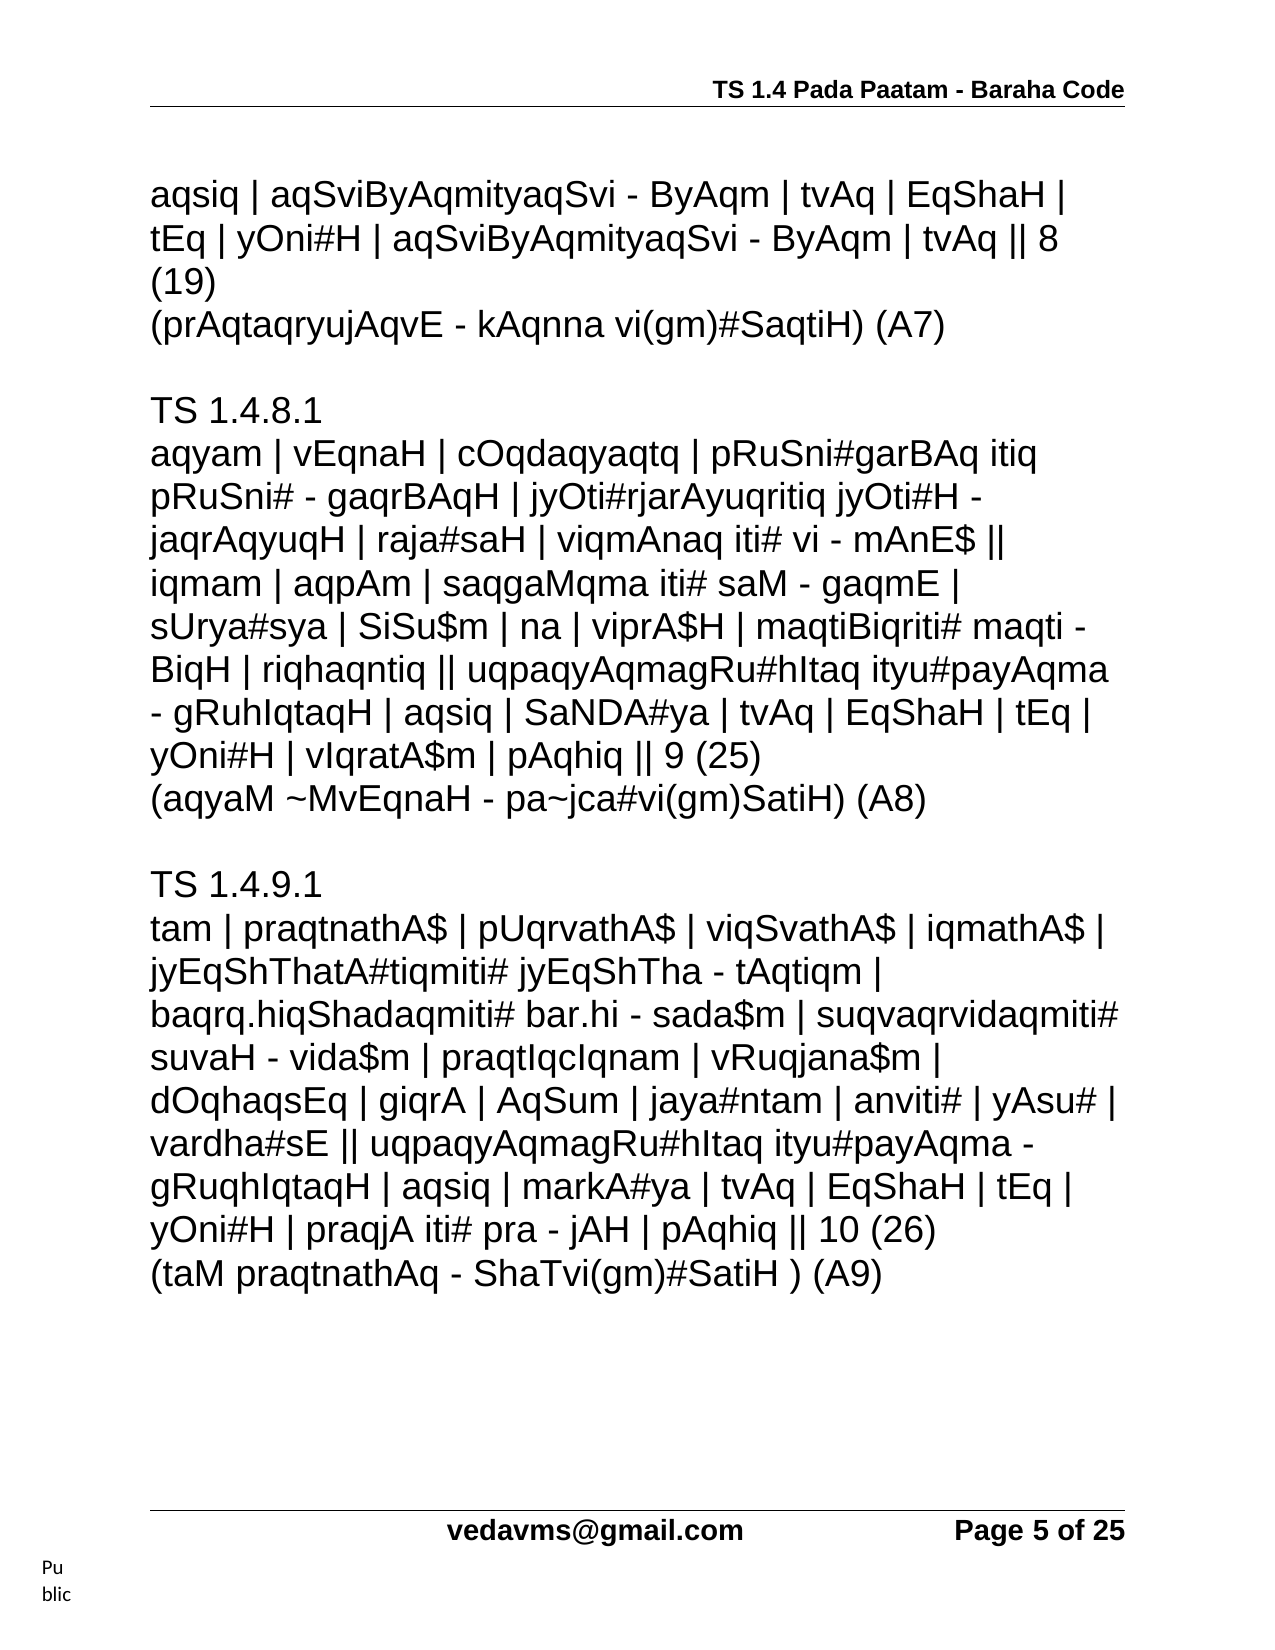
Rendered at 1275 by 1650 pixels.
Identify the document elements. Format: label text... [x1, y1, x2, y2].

text (aqyaM ~MvEqnaH - pa~jca#vi(gm)SatiH) (A8) [150, 776, 1125, 819]
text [150, 173, 1125, 302]
text (prAqtaqryujAqvE - kAqnna vi(gm)#SaqtiH) (A7) [150, 302, 1125, 345]
text TS 1.4.8.1 [150, 388, 1125, 431]
text (taM praqtnathAq - ShaTvi(gm)#SatiH ) (A9) [150, 1251, 1125, 1294]
text aqyam | vEqnaH | cOqdaqyaqtq | pRuSni#garBAq itiq pRuSni# - gaqrBAqH | jyOti#rjarAyuqritiq jyOti#H - jaqrAqyuqH | raja#saH | viqmAnaq iti# vi - mAnE$ || iqmam | aqpAm | saqgaMqma iti# saM - gaqmE | sUrya#sya | SiSu$m | na | viprA$H | maqtiBiqriti# maqti - BiqH | riqhaqntiq || uqpaqyAqmagRu#hItaq ityu#payAqma - gRuhIqtaqH | aqsiq | SaNDA#ya | tvAq | EqShaH | tEq | yOni#H | vIqratA$m | pAqhiq || 9 (25) [150, 431, 1125, 776]
text tam | praqtnathA$ | pUqrvathA$ | viqSvathA$ | iqmathA$ | jyEqShThatA#tiqmiti# jyEqShTha - tAqtiqm | baqrq.hiqShadaqmiti# bar.hi - sada$m | suqvaqrvidaqmiti# suvaH - vida$m | praqtIqcIqnam | vRuqjana$m | dOqhaqsEq | giqrA | AqSum | jaya#ntam | anviti# | yAsu# | vardha#sE || uqpaqyAqmagRu#hItaq ityu#payAqma - gRuqhIqtaqH | aqsiq | markA#ya | tvAq | EqShaH | tEq | yOni#H | praqjA iti# pra - jAH | pAqhiq || 10 (26) [150, 906, 1125, 1251]
text TS 1.4.9.1 [150, 863, 1125, 906]
